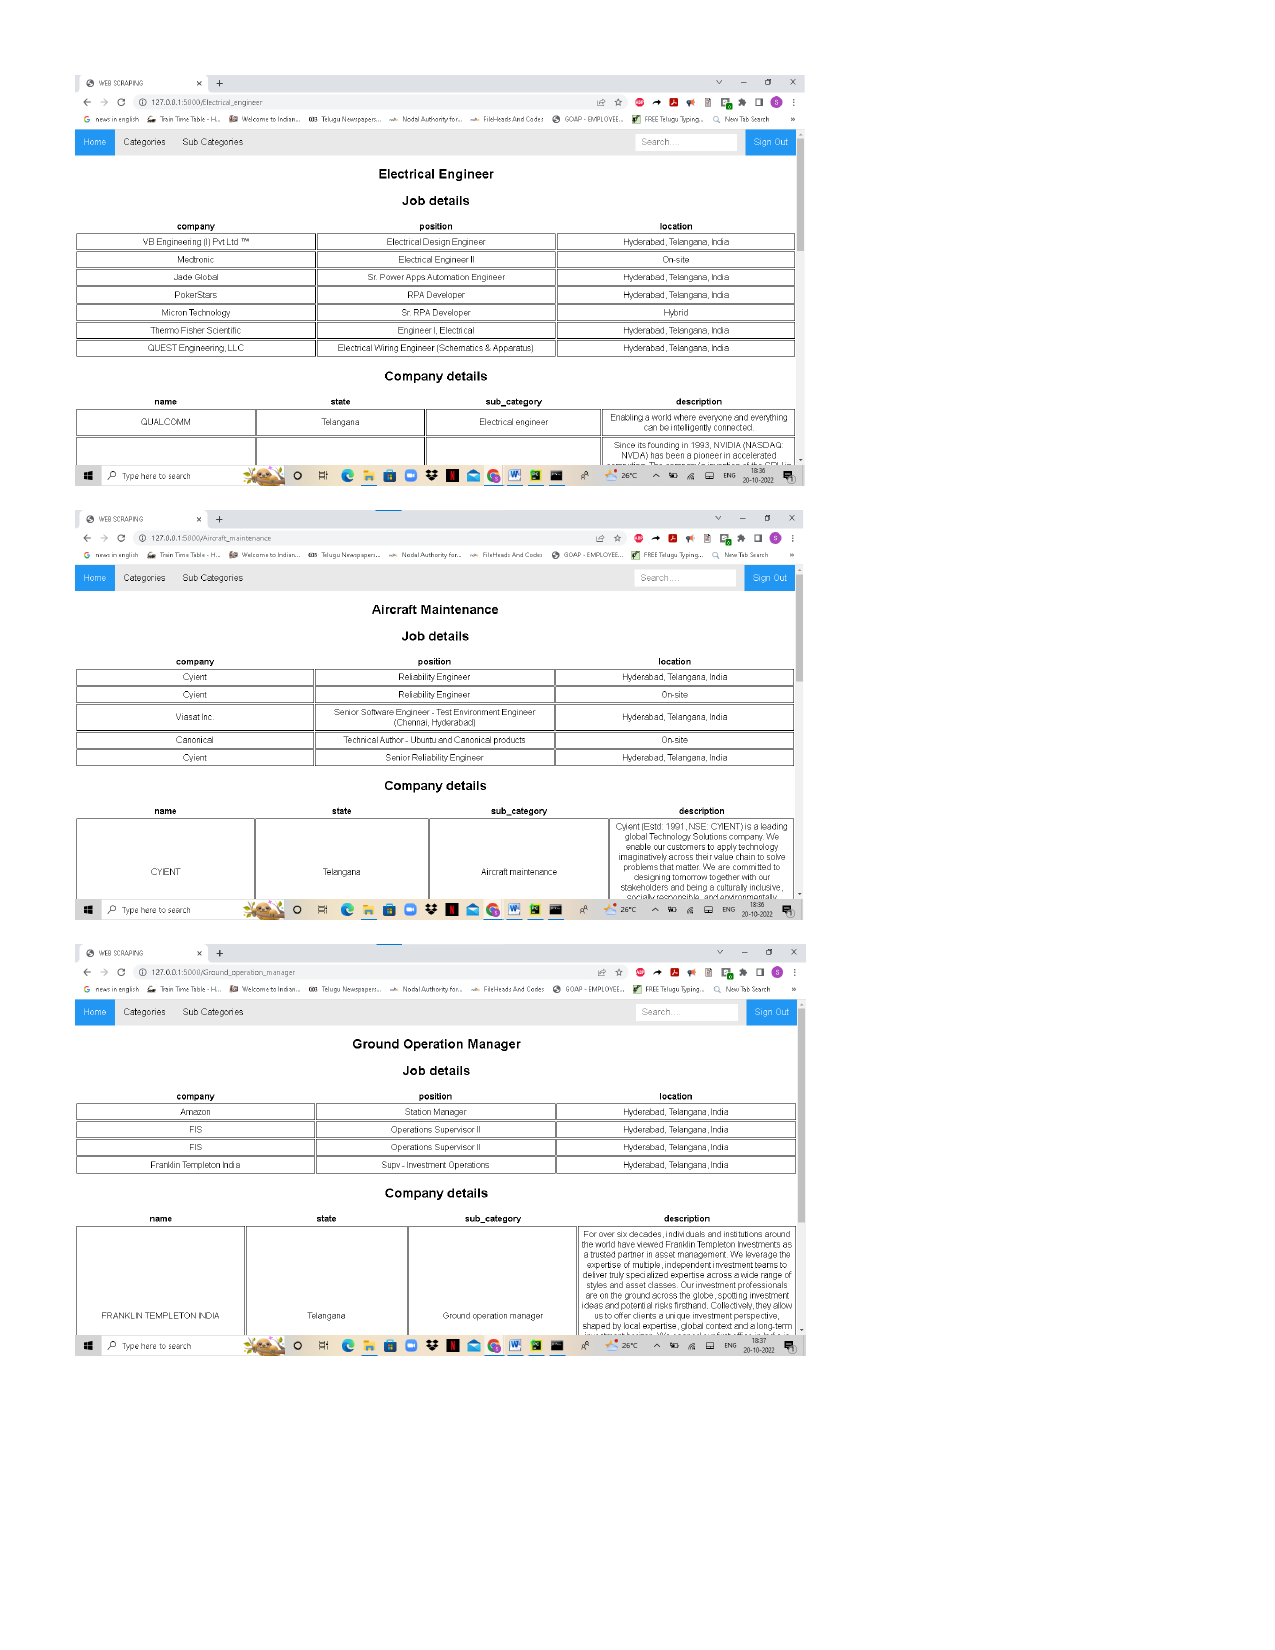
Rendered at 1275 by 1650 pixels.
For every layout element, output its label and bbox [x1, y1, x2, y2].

picture [75, 510, 804, 920]
picture [75, 75, 805, 486]
picture [75, 944, 806, 1356]
